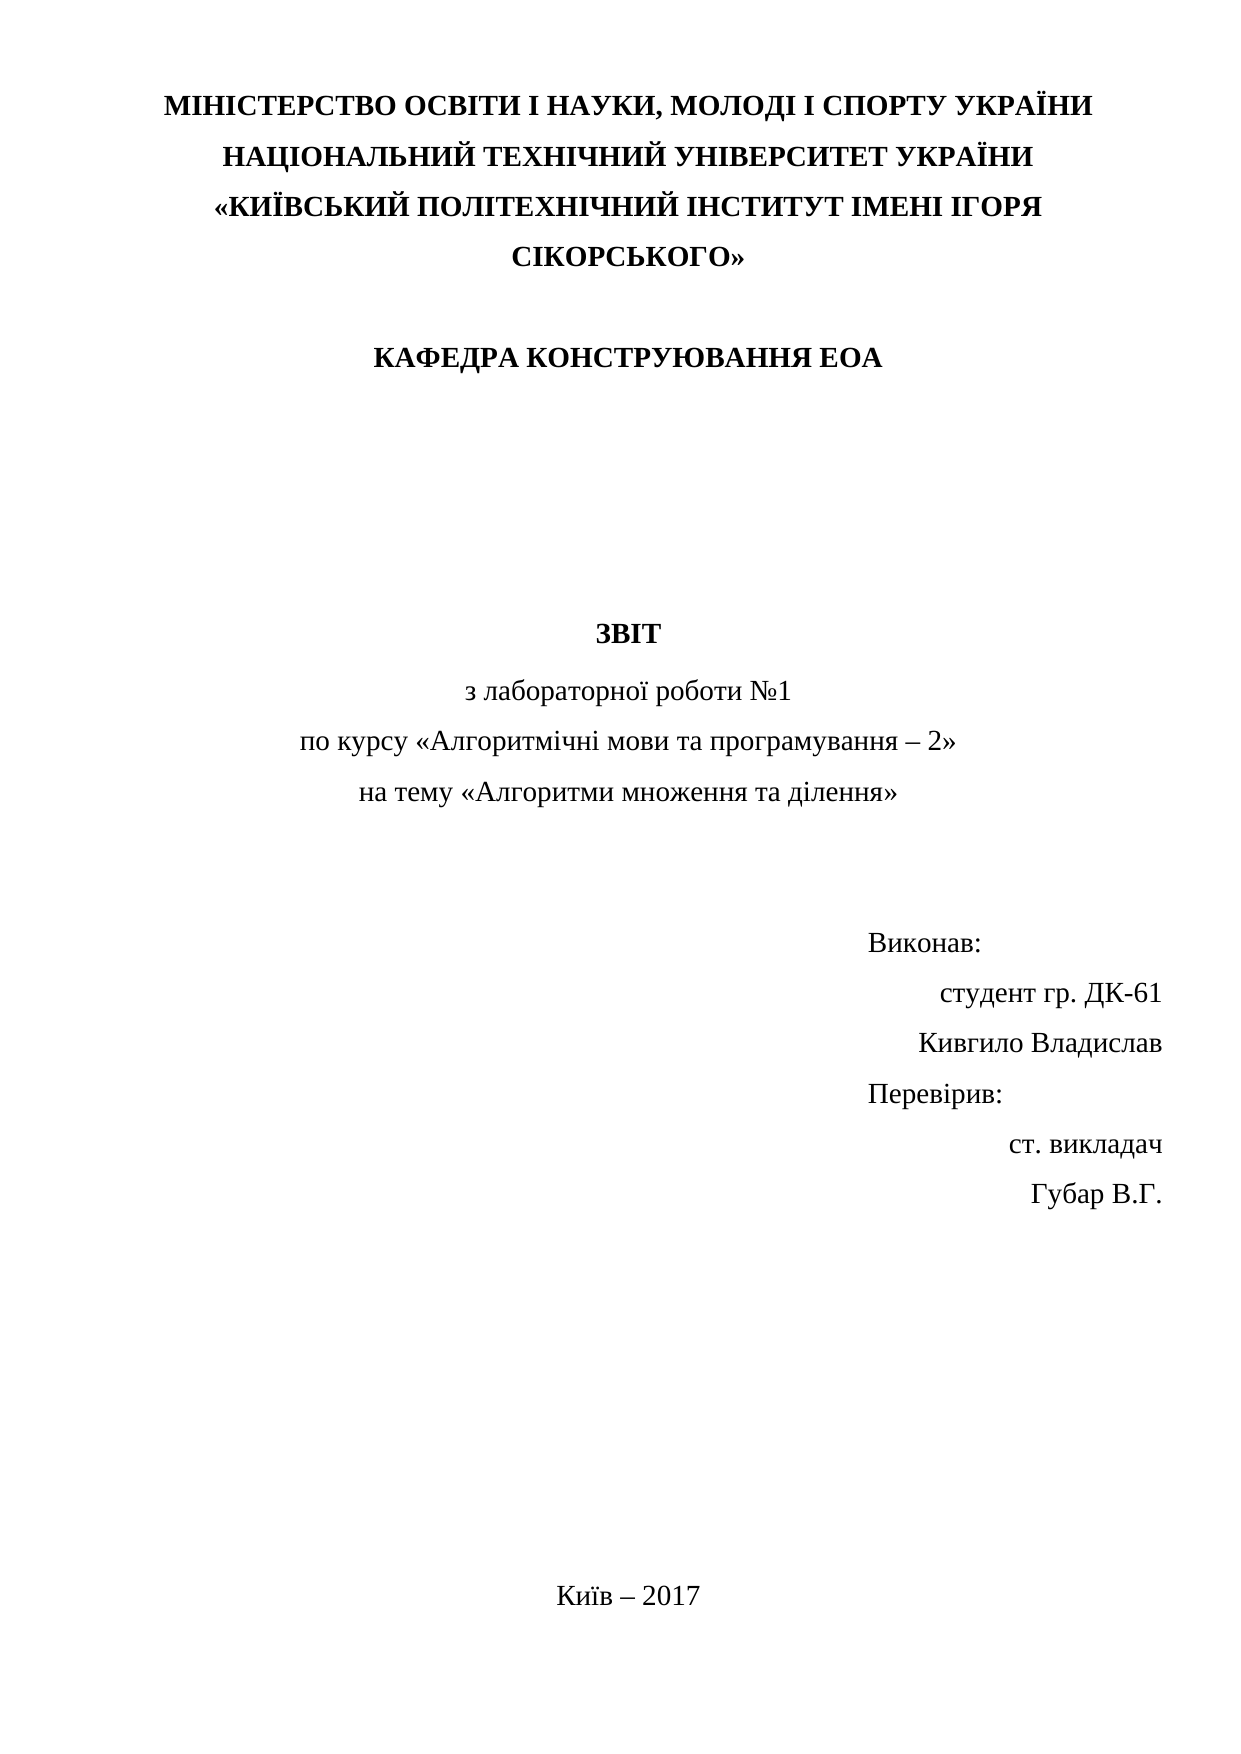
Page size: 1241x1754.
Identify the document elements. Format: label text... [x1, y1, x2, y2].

text Кивгило Владислав [94, 1025, 1162, 1059]
text Міністерство освіти і науки, МОЛОДІ І СПОРТУ України [94, 88, 1162, 122]
subtitle ЗВІТ [94, 617, 1162, 650]
text Національний технічний університет України [94, 139, 1162, 172]
text Кафедра конструювання ЕОА [94, 340, 1162, 374]
text студент гр. ДК-61 [94, 975, 1162, 1009]
text Київ – 2017 [94, 1578, 1162, 1612]
text Перевірив: [94, 1076, 1162, 1109]
text ст. викладач [94, 1126, 1162, 1159]
text Виконав: [94, 925, 1162, 958]
text Губар В.Г. [94, 1176, 1162, 1210]
text з лабораторної роботи №1 по курсу «Алгоритмічні мови та програмування – 2» на тему «Алгоритми множення та ділення» [94, 673, 1162, 807]
text «Київський політехнічний інститут імені Ігоря сікорського» [94, 189, 1162, 273]
